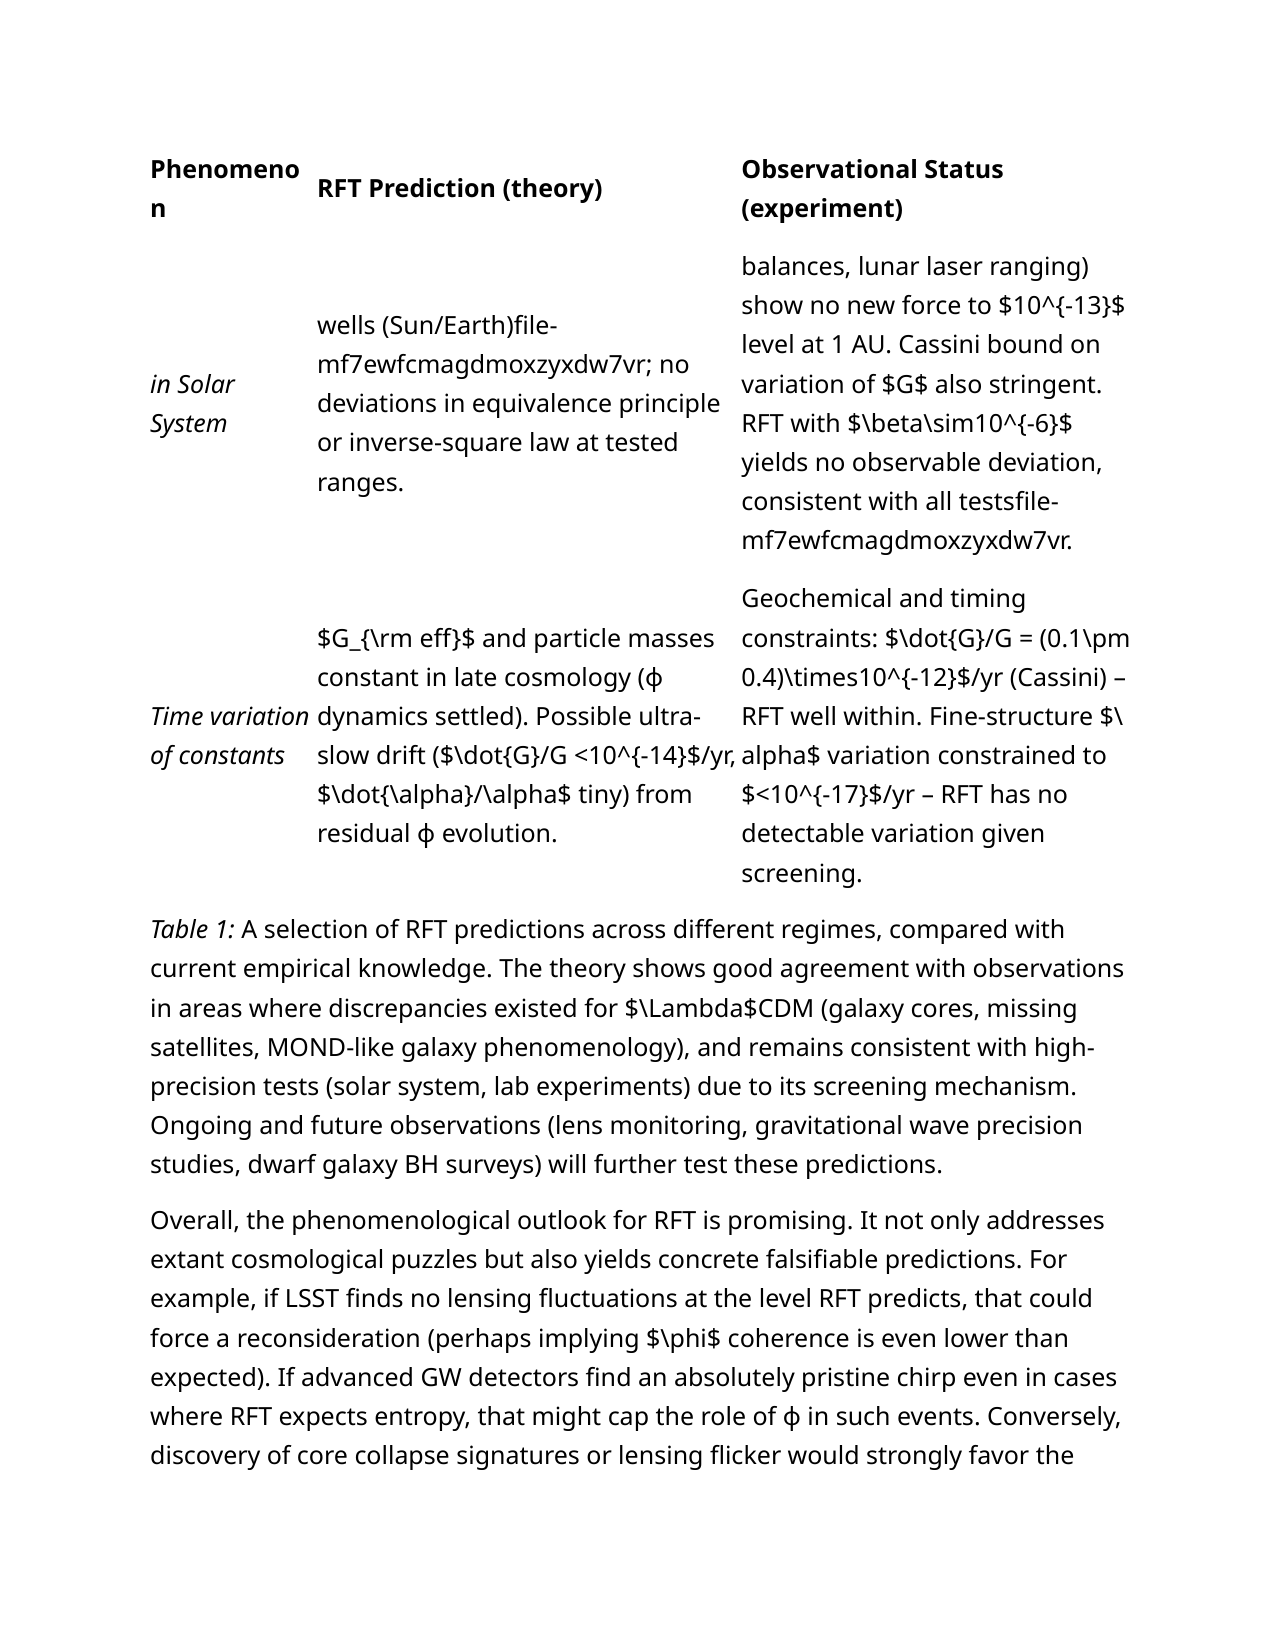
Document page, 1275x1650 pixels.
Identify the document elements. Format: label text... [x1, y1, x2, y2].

table_cell Time variation of constants [149, 580, 315, 912]
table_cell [740, 247, 1133, 579]
table_cell $G_{\rm eff}$ and particle masses constant in late cosmology (ϕ dynamics settled). Possible ultra-slow drift ($\dot{G}/G <10^{-14}$/yr, $\dot{\alpha}/\alpha$ tiny) from residual ϕ evolution. [315, 580, 740, 912]
table_header Observational Status (experiment) [740, 150, 1133, 247]
table_header RFT Prediction (theory) [315, 150, 740, 247]
table_cell No fifth-force in Solar System [149, 247, 315, 579]
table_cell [315, 247, 740, 579]
table_header Phenomenon [149, 150, 315, 247]
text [150, 1203, 1125, 1472]
table_cell Geochemical and timing constraints: $\dot{G}/G = (0.1\pm 0.4)\times10^{-12}$/yr (Cassini) – RFT well within. Fine-structure $\alpha$ variation constrained to $<10^{-17}$/yr – RFT has no detectable variation given screening. [740, 580, 1133, 912]
text Table 1: A selection of RFT predictions across different regimes, compared with current empirical knowledge. The theory shows good agreement with observations in areas where discrepancies existed for $\Lambda$CDM (galaxy cores, missing satellites, MOND-like galaxy phenomenology), and remains consistent with high-precision tests (solar system, lab experiments) due to its screening mechanism. Ongoing and future observations (lens monitoring, gravitational wave precision studies, dwarf galaxy BH surveys) will further test these predictions. [150, 912, 1125, 1181]
